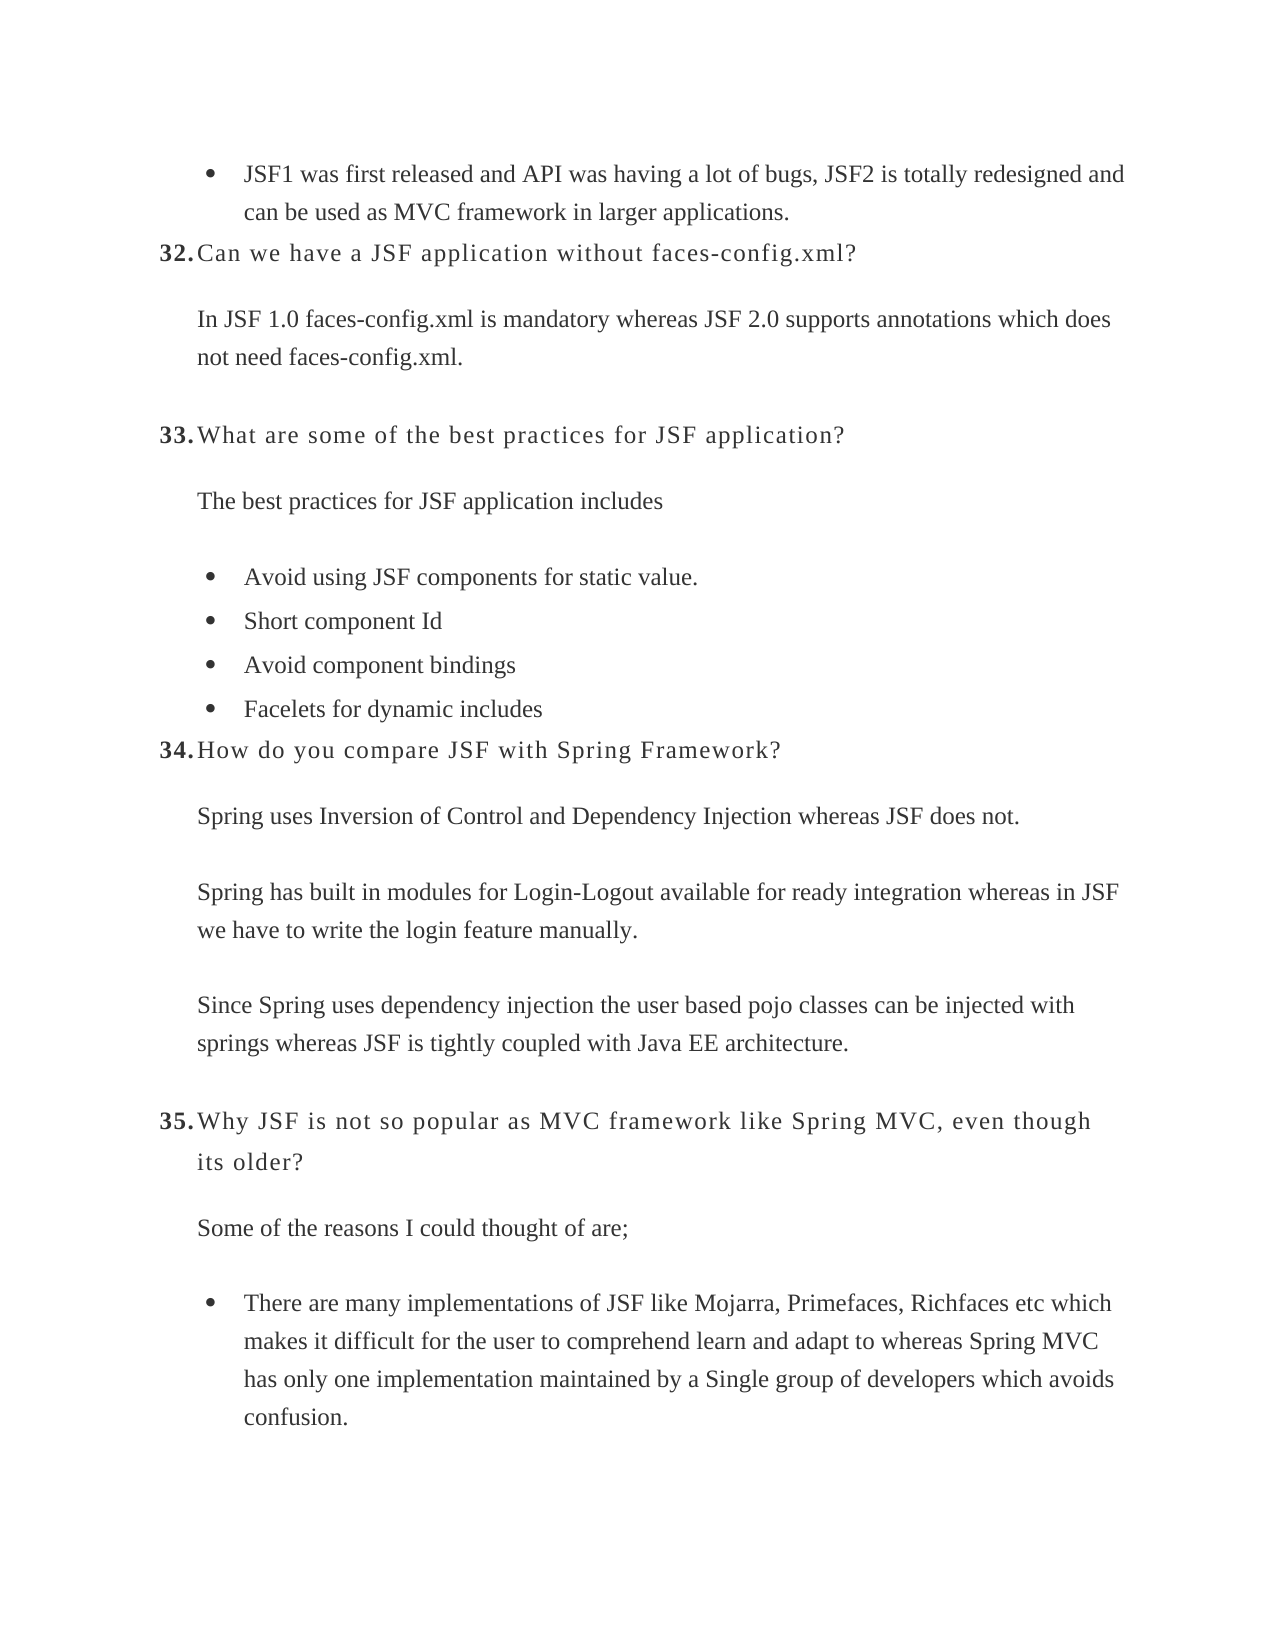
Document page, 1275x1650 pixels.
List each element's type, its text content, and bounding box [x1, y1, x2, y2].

text In JSF 1.0 faces-config.xml is mandatory whereas JSF 2.0 supports annotations which does not need faces-config.xml. [197, 295, 1125, 371]
subtitle Can we have a JSF application without faces-config.xml? [159, 226, 1125, 267]
list Short component Id [206, 597, 1125, 635]
text Some of the reasons I could thought of are; [197, 1204, 1125, 1242]
list Avoid component bindings [206, 641, 1125, 679]
text Spring has built in modules for Login-Logout available for ready integration whereas in JSF we have to write the login feature manually. [197, 867, 1125, 943]
subtitle How do you compare JSF with Spring Framework? [159, 723, 1125, 764]
list Facelets for dynamic includes [206, 685, 1125, 723]
list Avoid using JSF components for static value. [206, 552, 1125, 590]
text The best practices for JSF application includes [197, 477, 1125, 515]
list There are many implementations of JSF like Mojarra, Primefaces, Richfaces etc which makes it difficult for the user to comprehend learn and adapt to whereas Spring MVC has only one implementation maintained by a Single group of developers which avoids confusion. [206, 1279, 1125, 1431]
text Spring uses Inversion of Control and Dependency Injection whereas JSF does not. [197, 792, 1125, 830]
subtitle What are some of the best practices for JSF application? [159, 408, 1125, 449]
text Since Spring uses dependency injection the user based pojo classes can be injected with springs whereas JSF is tightly coupled with Java EE architecture. [197, 981, 1125, 1057]
list JSF1 was first released and API was having a lot of bugs, JSF2 is totally redesigned and can be used as MVC framework in larger applications. [206, 150, 1125, 226]
subtitle Why JSF is not so popular as MVC framework like Spring MVC, even though its older? [159, 1094, 1125, 1176]
